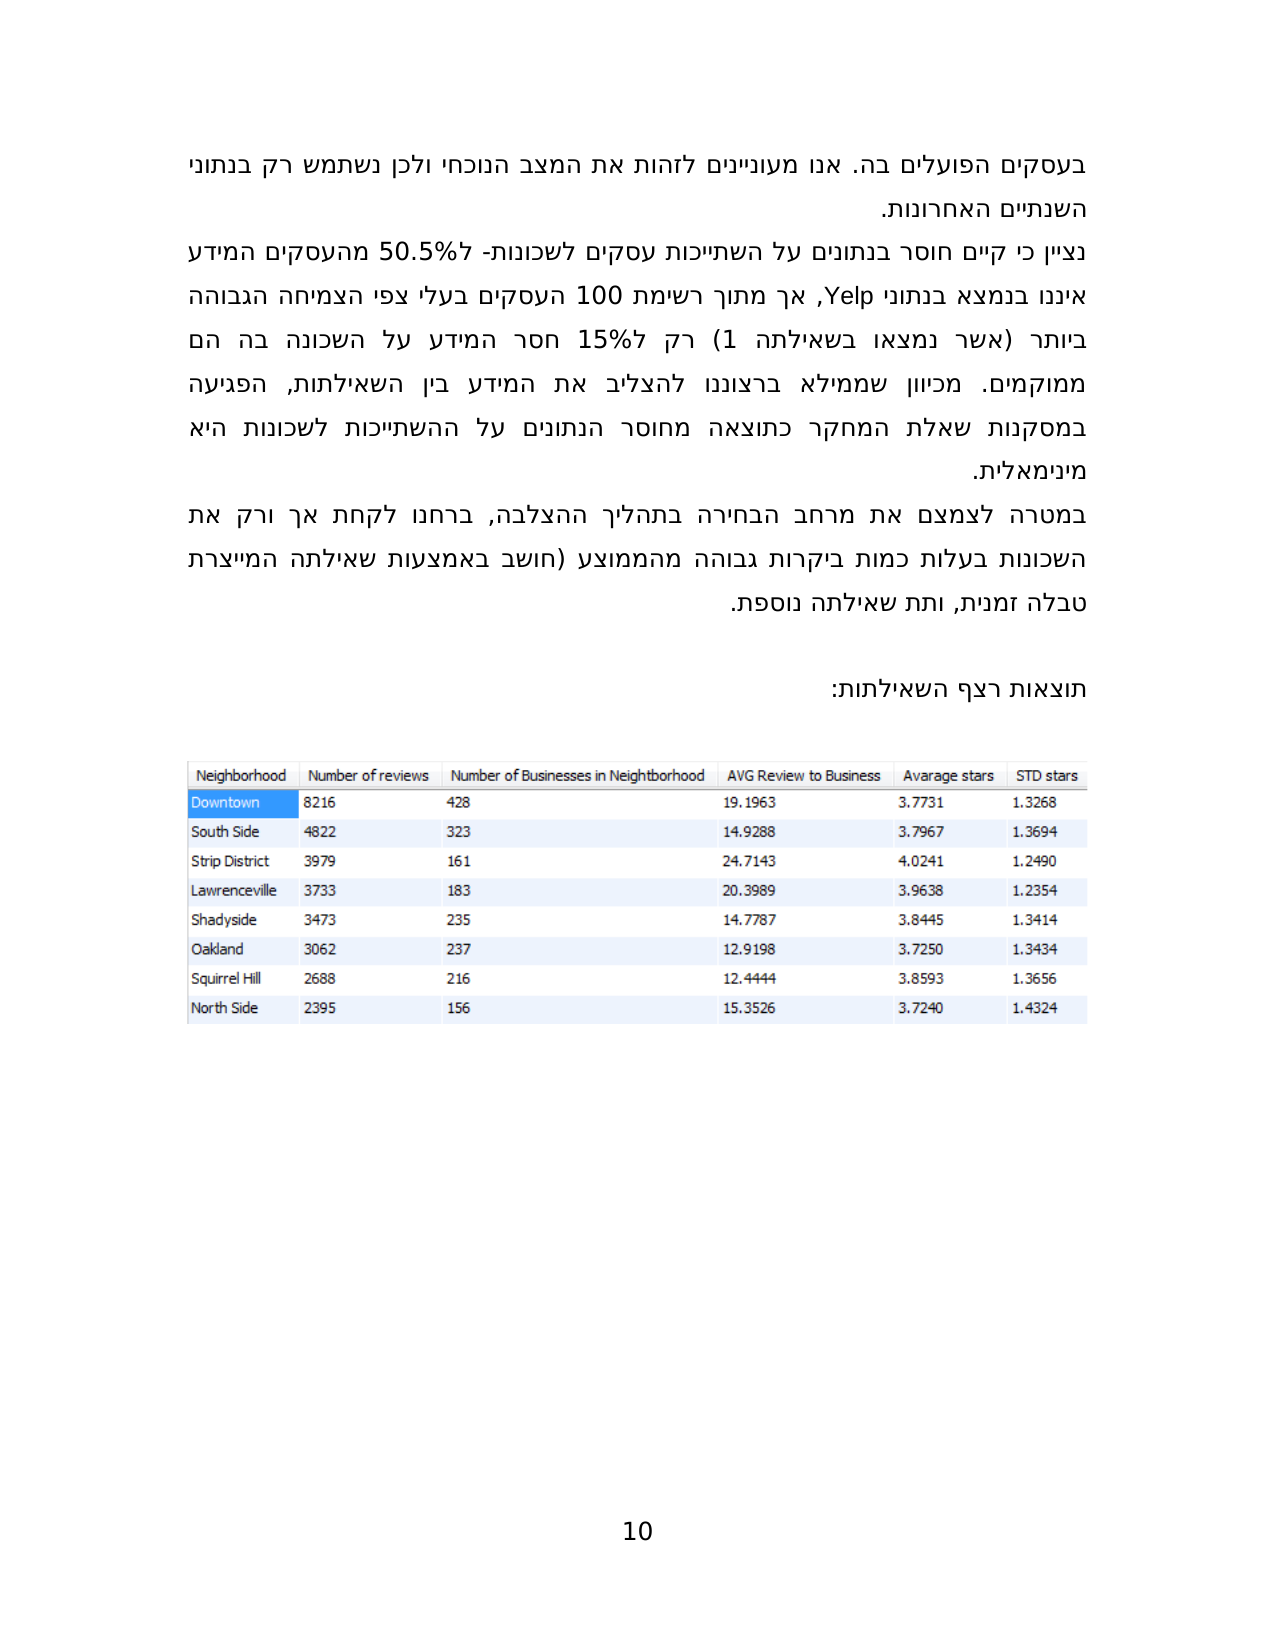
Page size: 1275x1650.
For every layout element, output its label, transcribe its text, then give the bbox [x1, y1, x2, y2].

text נציין כי קיים חוסר בנתונים על השתייכות עסקים לשכונות- ל50.5% מהעסקים המידע איננו בנמצא בנתוני Yelp, אך מתוך רשימת 100 העסקים בעלי צפי הצמיחה הגבוהה ביותר (אשר נמצאו בשאילתה 1) רק ל15% חסר המידע על השכונה בה הם ממוקמים. מכיוון שממילא ברצוננו להצליב את המידע בין השאילתות, הפגיעה במסקנות שאלת המחקר כתוצאה מחוסר הנתונים על ההשתייכות לשכונות היא מינימאלית. [187, 237, 1087, 486]
picture [187, 761, 1088, 1024]
text תוצאות רצף השאילתות: [187, 674, 1087, 704]
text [187, 150, 1087, 223]
text במטרה לצמצם את מרחב הבחירה בתהליך ההצלבה, ברחנו לקחת אך ורק את השכונות בעלות כמות ביקרות גבוהה מהממוצע (חושב באמצעות שאילתה המייצרת טבלה זמנית, ותת שאילתה נוספת. [187, 500, 1087, 617]
